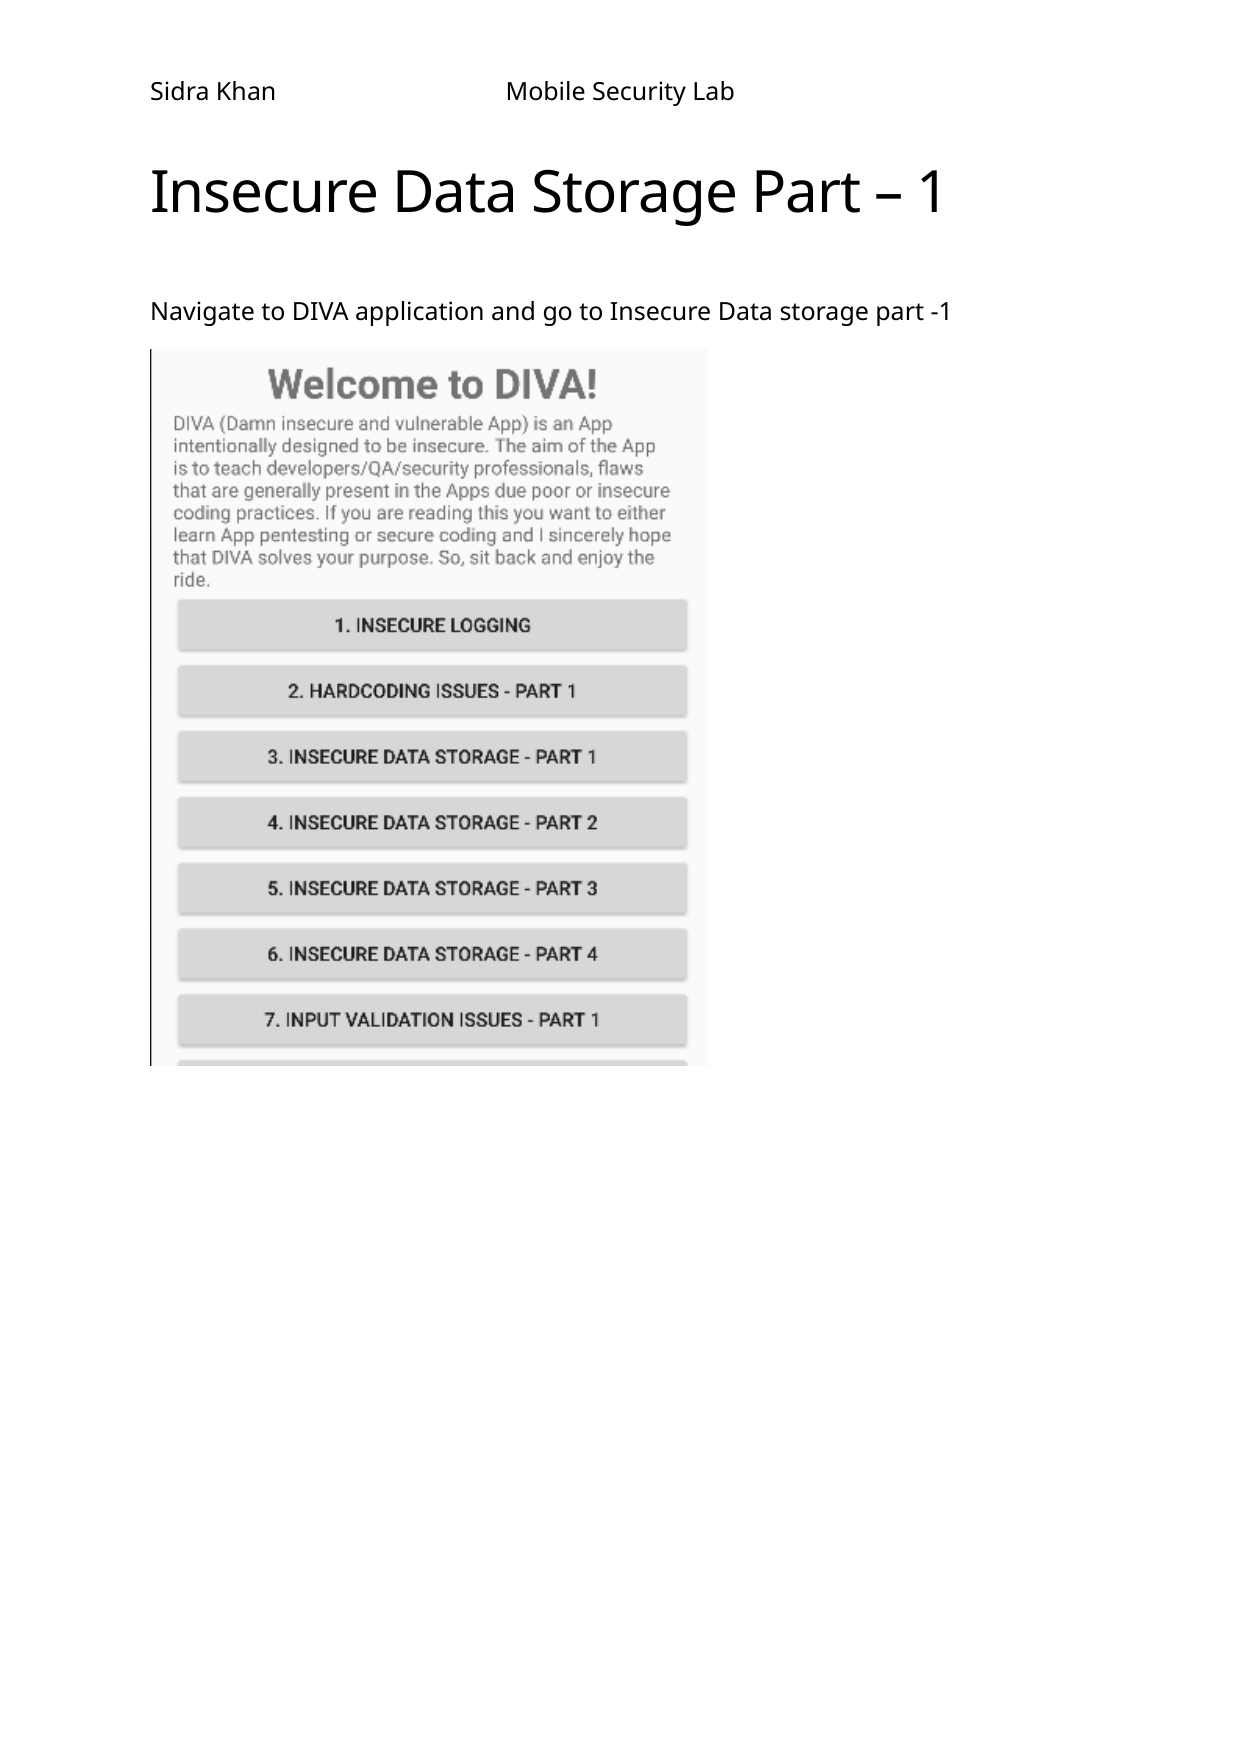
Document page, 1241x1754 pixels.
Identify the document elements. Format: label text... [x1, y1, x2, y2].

title Insecure Data Storage Part – 1 [150, 150, 1090, 229]
picture [150, 349, 708, 1066]
text Navigate to DIVA application and go to Insecure Data storage part -1 [150, 294, 1090, 328]
